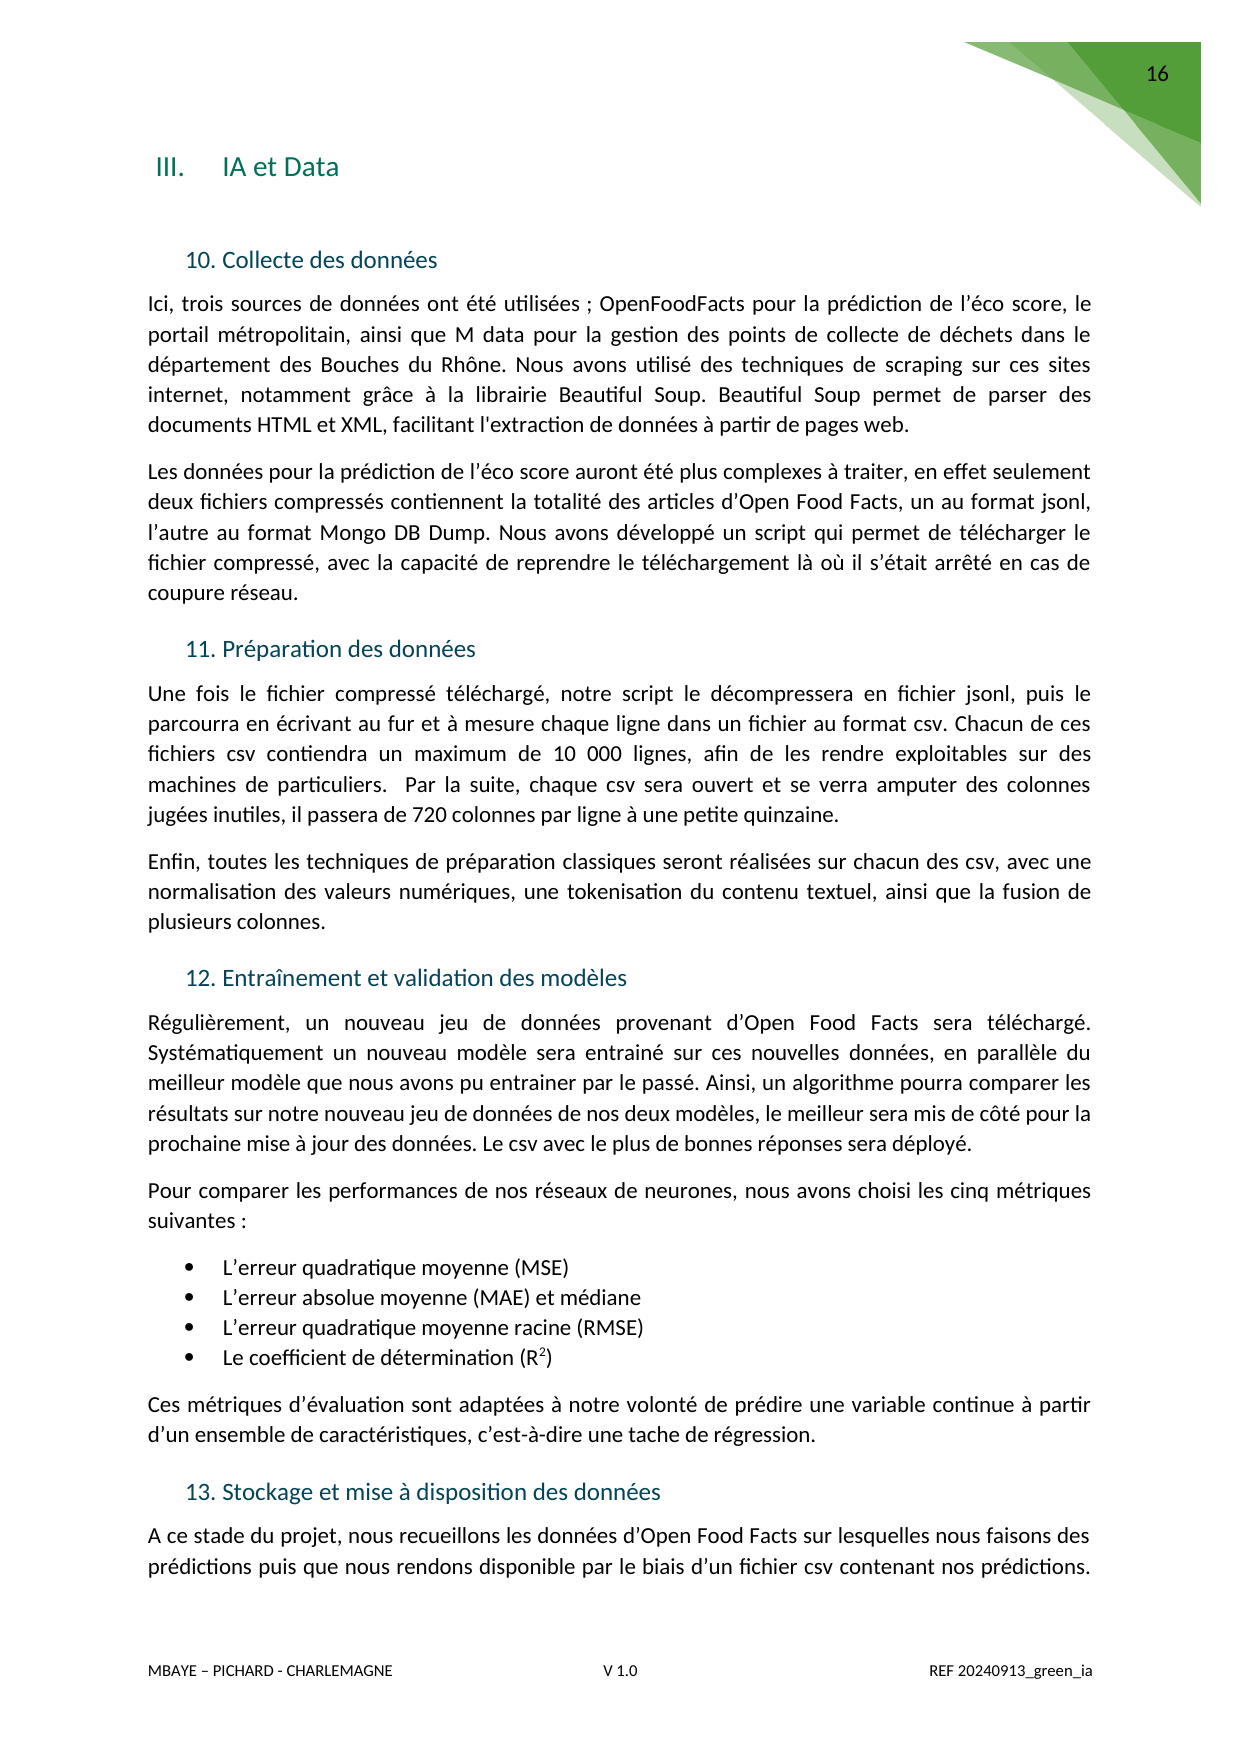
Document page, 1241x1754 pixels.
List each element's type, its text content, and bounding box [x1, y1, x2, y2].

text Une fois le fichier compressé téléchargé, notre script le décompressera en fichier jsonl, puis le parcourra en écrivant au fur et à mesure chaque ligne dans un fichier au format csv. Chacun de ces fichiers csv contiendra un maximum de 10 000 lignes, afin de les rendre exploitables sur des machines de particuliers. Par la suite, chaque csv sera ouvert et se verra amputer des colonnes jugées inutiles, il passera de 720 colonnes par ligne à une petite quinzaine. [148, 679, 1093, 828]
text Les données pour la prédiction de l’éco score auront été plus complexes à traiter, en effet seulement deux fichiers compressés contiennent la totalité des articles d’Open Food Facts, un au format jsonl, l’autre au format Mongo DB Dump. Nous avons développé un script qui permet de télécharger le fichier compressé, avec la capacité de reprendre le téléchargement là où il s’était arrêté en cas de coupure réseau. [148, 457, 1093, 606]
subtitle Collecte des données [185, 244, 1093, 274]
list L’erreur quadratique moyenne (MSE) [185, 1253, 1093, 1281]
text Pour comparer les performances de nos réseaux de neurones, nous avons choisi les cinq métriques suivantes : [148, 1176, 1093, 1234]
text Régulièrement, un nouveau jeu de données provenant d’Open Food Facts sera téléchargé. Systématiquement un nouveau modèle sera entrainé sur ces nouvelles données, en parallèle du meilleur modèle que nous avons pu entrainer par le passé. Ainsi, un algorithme pourra comparer les résultats sur notre nouveau jeu de données de nos deux modèles, le meilleur sera mis de côté pour la prochaine mise à jour des données. Le csv avec le plus de bonnes réponses sera déployé. [148, 1008, 1093, 1157]
subtitle IA et Data [185, 148, 1093, 183]
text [148, 1522, 1093, 1580]
text Ces métriques d’évaluation sont adaptées à notre volonté de prédire une variable continue à partir d’un ensemble de caractéristiques, c’est-à-dire une tache de régression. [148, 1390, 1093, 1449]
text Enfin, toutes les techniques de préparation classiques seront réalisées sur chacun des csv, avec une normalisation des valeurs numériques, une tokenisation du contenu textuel, ainsi que la fusion de plusieurs colonnes. [148, 847, 1093, 935]
picture [962, 42, 1201, 207]
list L’erreur quadratique moyenne racine (RMSE) [185, 1313, 1093, 1341]
subtitle Préparation des données [185, 633, 1093, 664]
text Ici, trois sources de données ont été utilisées ; OpenFoodFacts pour la prédiction de l’éco score, le portail métropolitain, ainsi que M data pour la gestion des points de collecte de déchets dans le département des Bouches du Rhône. Nous avons utilisé des techniques de scraping sur ces sites internet, notamment grâce à la librairie Beautiful Soup. Beautiful Soup permet de parser des documents HTML et XML, facilitant l'extraction de données à partir de pages web. [148, 289, 1093, 438]
list L’erreur absolue moyenne (MAE) et médiane [185, 1283, 1093, 1311]
subtitle Stockage et mise à disposition des données [185, 1476, 1093, 1506]
subtitle Entraînement et validation des modèles [185, 962, 1093, 993]
list Le coefficient de détermination (R2) [185, 1343, 1093, 1372]
